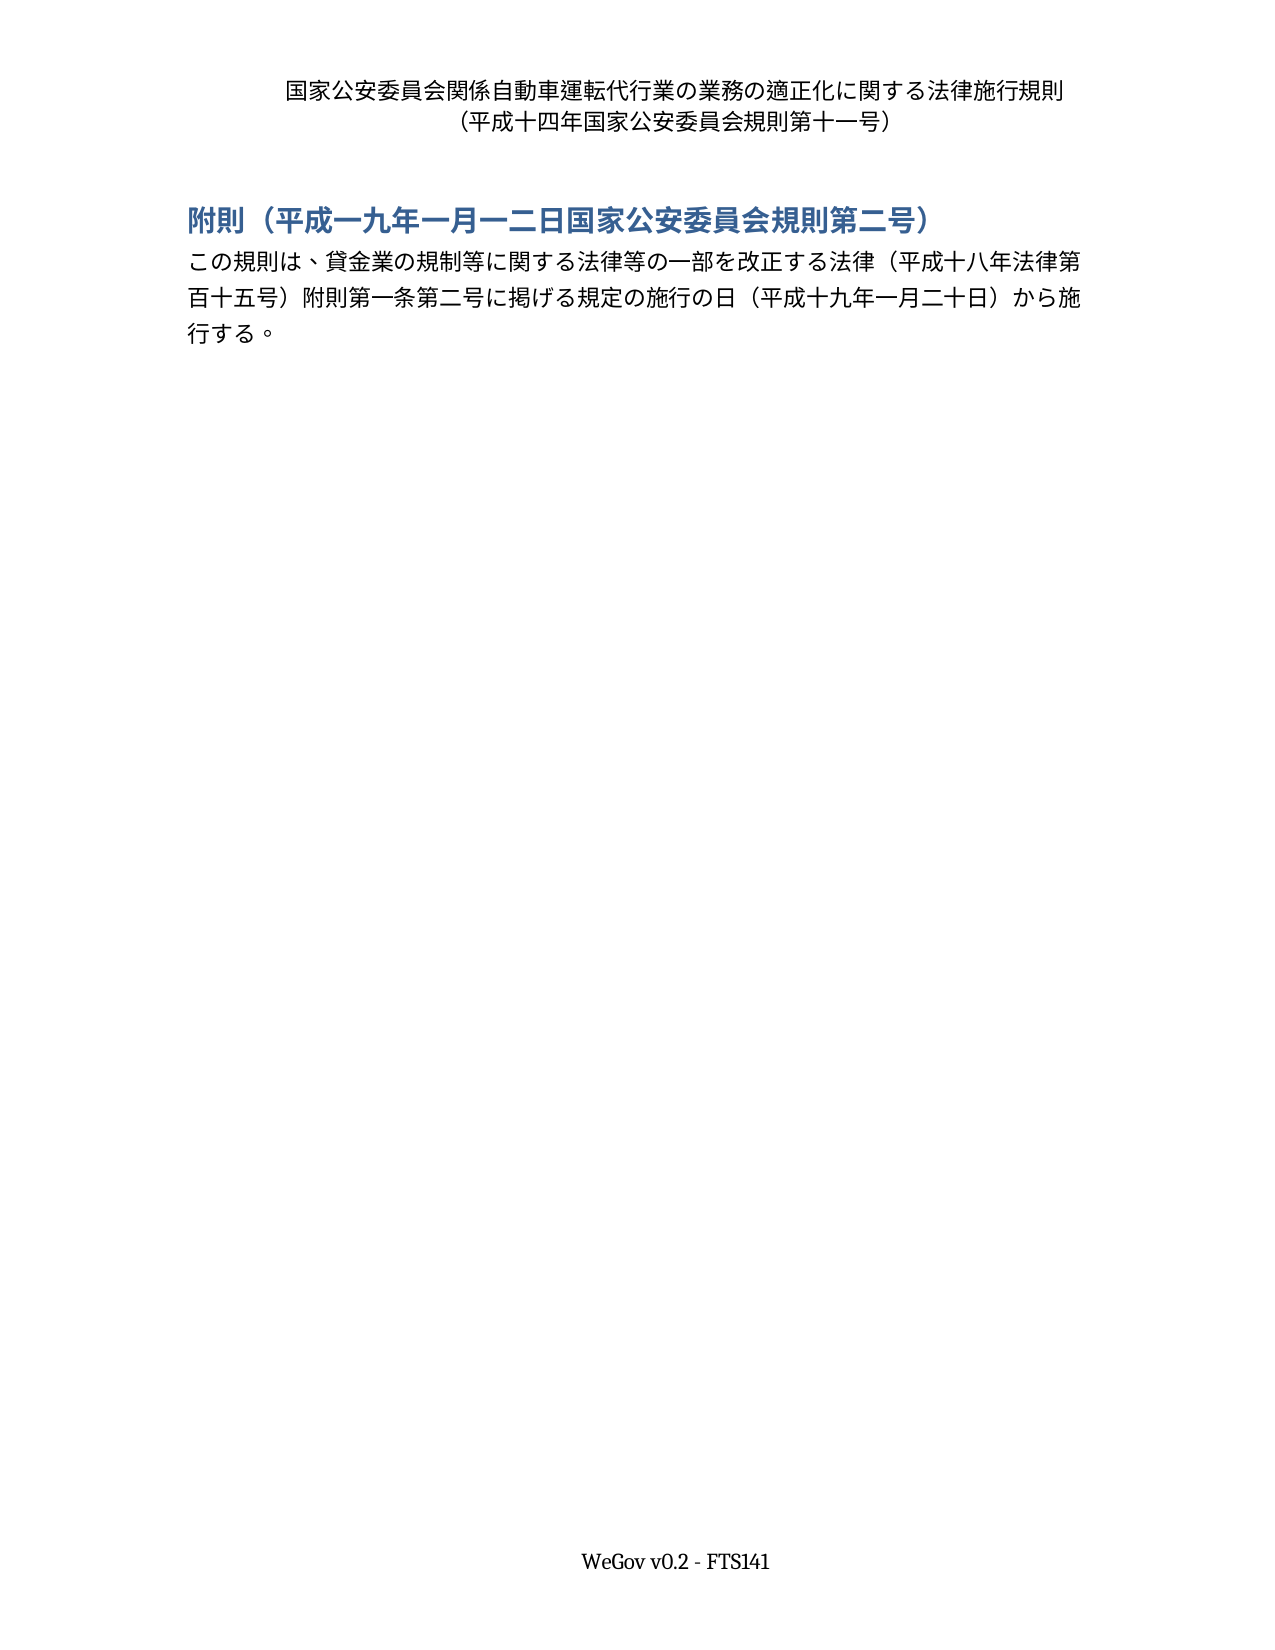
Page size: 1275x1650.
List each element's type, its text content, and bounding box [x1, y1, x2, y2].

text この規則は、貸金業の規制等に関する法律等の一部を改正する法律（平成十八年法律第百十五号）附則第一条第二号に掲げる規定の施行の日（平成十九年一月二十日）から施行する。 [187, 246, 1087, 349]
subtitle 附則（平成一九年一月一二日国家公安委員会規則第二号） [187, 200, 1087, 240]
